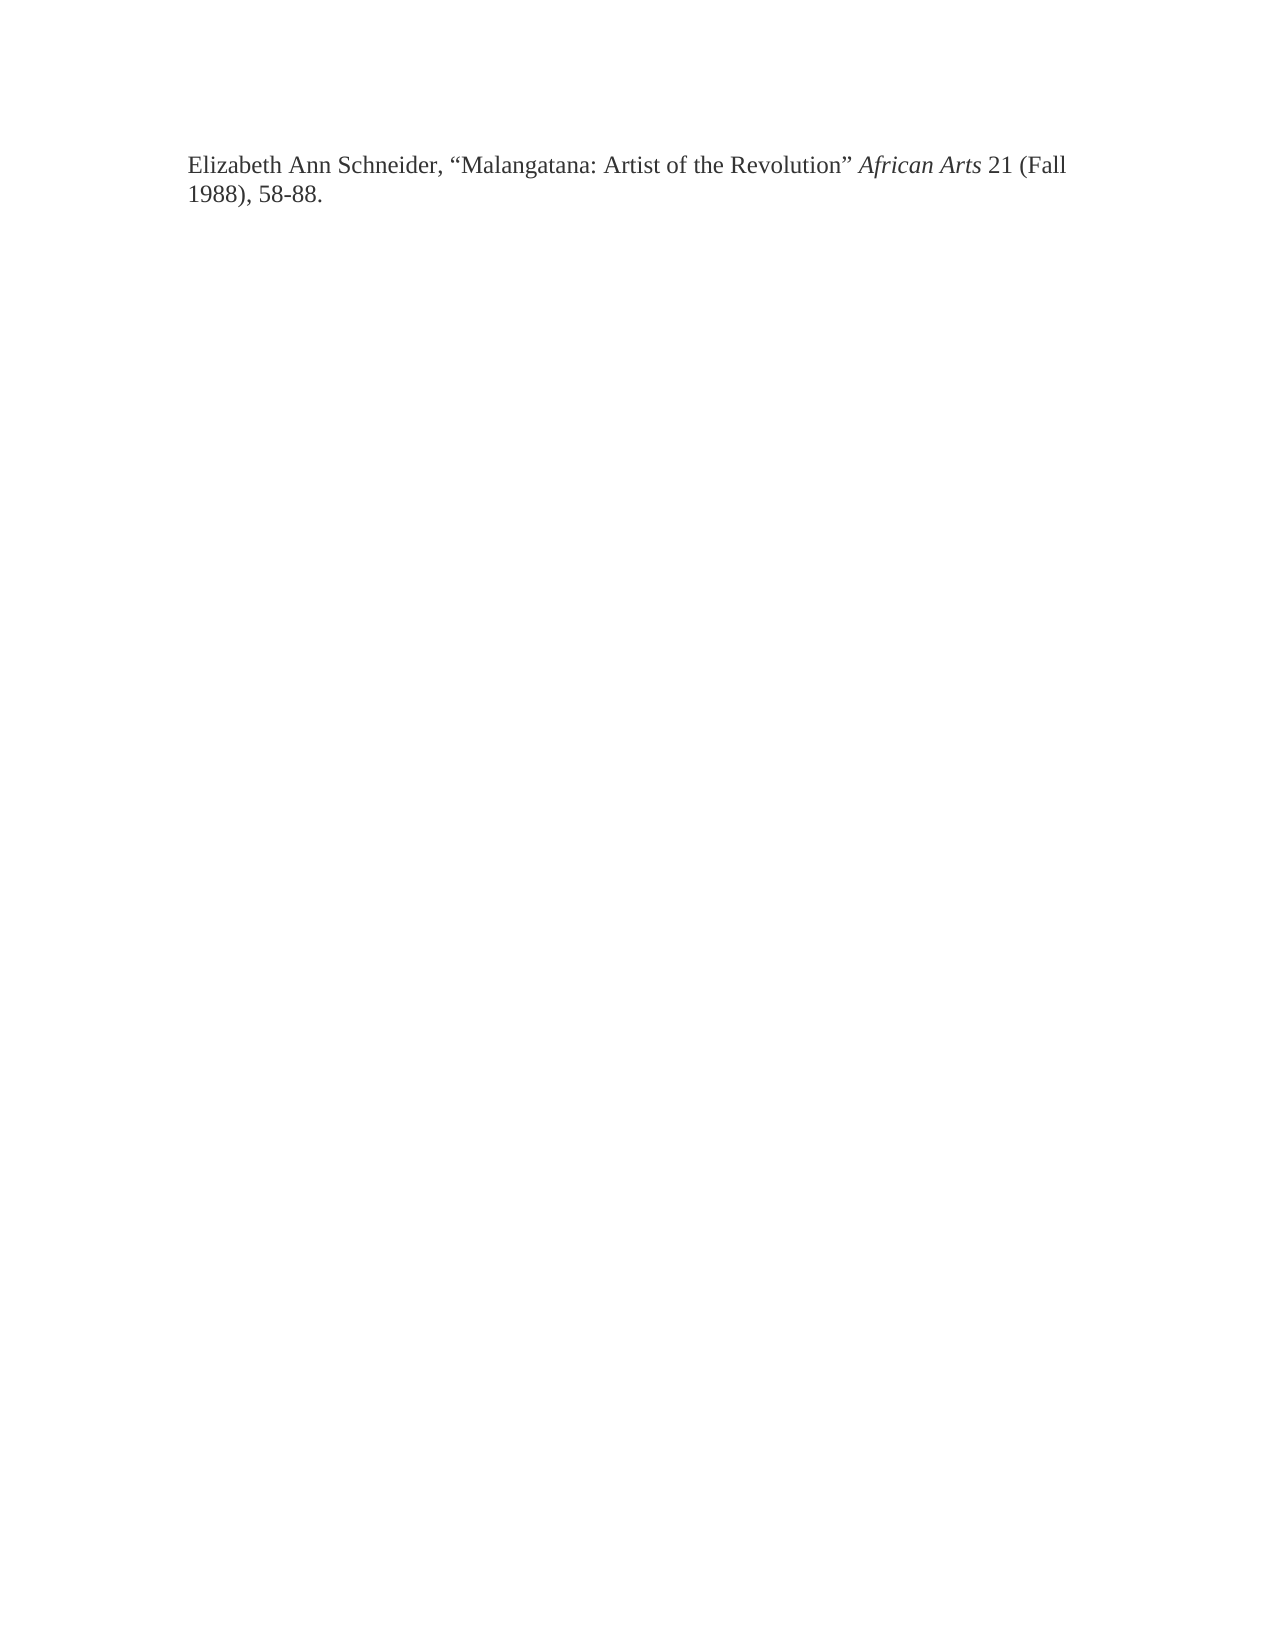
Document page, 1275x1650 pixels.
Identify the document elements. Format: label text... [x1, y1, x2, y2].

text Elizabeth Ann Schneider, “Malangatana: Artist of the Revolution” African Arts 21 (Fall 1988), 58-88. [323, 150, 1087, 207]
